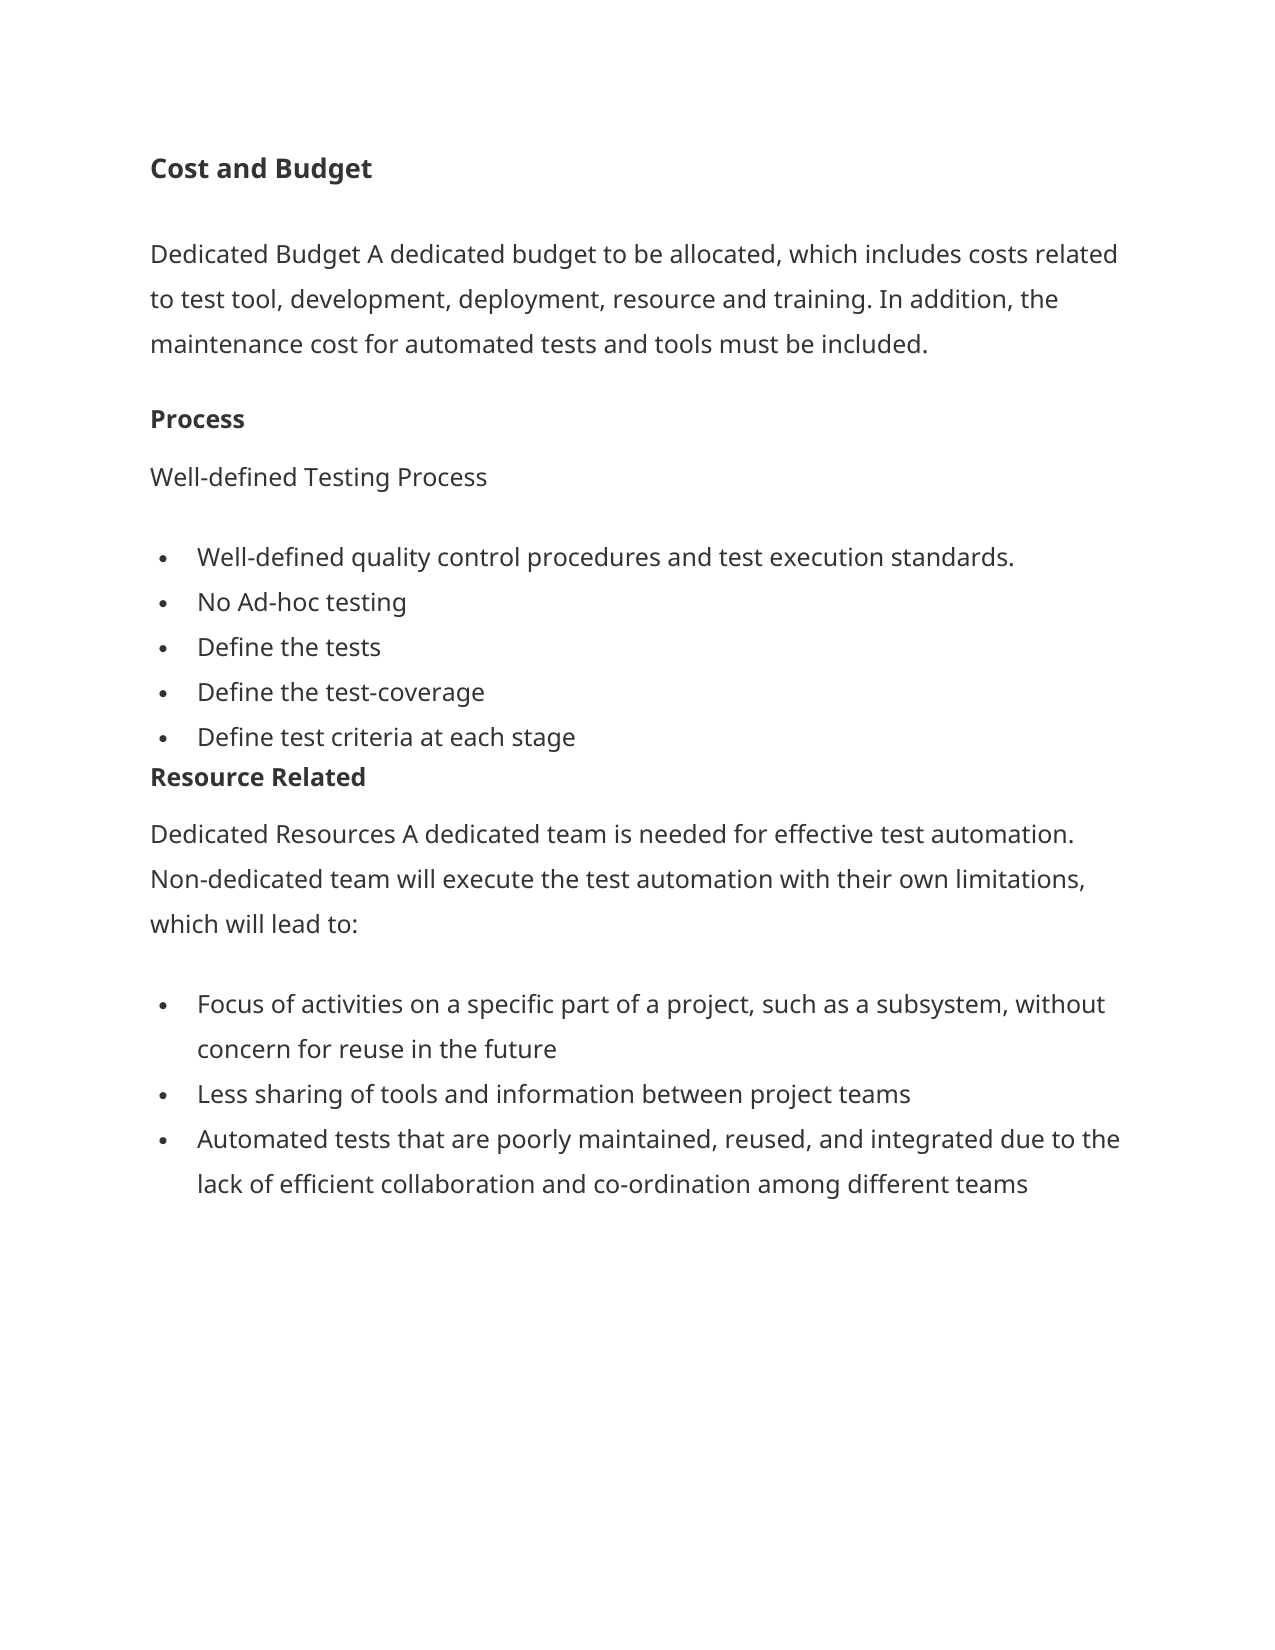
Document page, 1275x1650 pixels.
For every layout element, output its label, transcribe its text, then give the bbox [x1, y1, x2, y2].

list Automated tests that are poorly maintained, reused, and integrated due to the lack of efficient collaboration and co-ordination among different teams [159, 1111, 1125, 1201]
text Resource Related [150, 753, 1125, 793]
list No Ad-hoc testing [159, 573, 1125, 618]
text Dedicated Budget A dedicated budget to be allocated, which includes costs related to test tool, development, deployment, resource and training. In addition, the maintenance cost for automated tests and tools must be included. [150, 226, 1125, 361]
list Define the tests [159, 618, 1125, 663]
list Define the test-coverage [159, 663, 1125, 708]
list Define test criteria at each stage [159, 708, 1125, 753]
list Well-defined quality control procedures and test execution standards. [159, 528, 1125, 573]
text Process [150, 396, 1125, 436]
text Cost and Budget [150, 150, 1125, 187]
text Well-defined Testing Process [150, 448, 1125, 493]
list Focus of activities on a specific part of a project, such as a subsystem, without concern for reuse in the future [159, 976, 1125, 1066]
list Less sharing of tools and information between project teams [159, 1066, 1125, 1111]
text Dedicated Resources A dedicated team is needed for effective test automation. Non-dedicated team will execute the test automation with their own limitations, which will lead to: [150, 806, 1125, 941]
